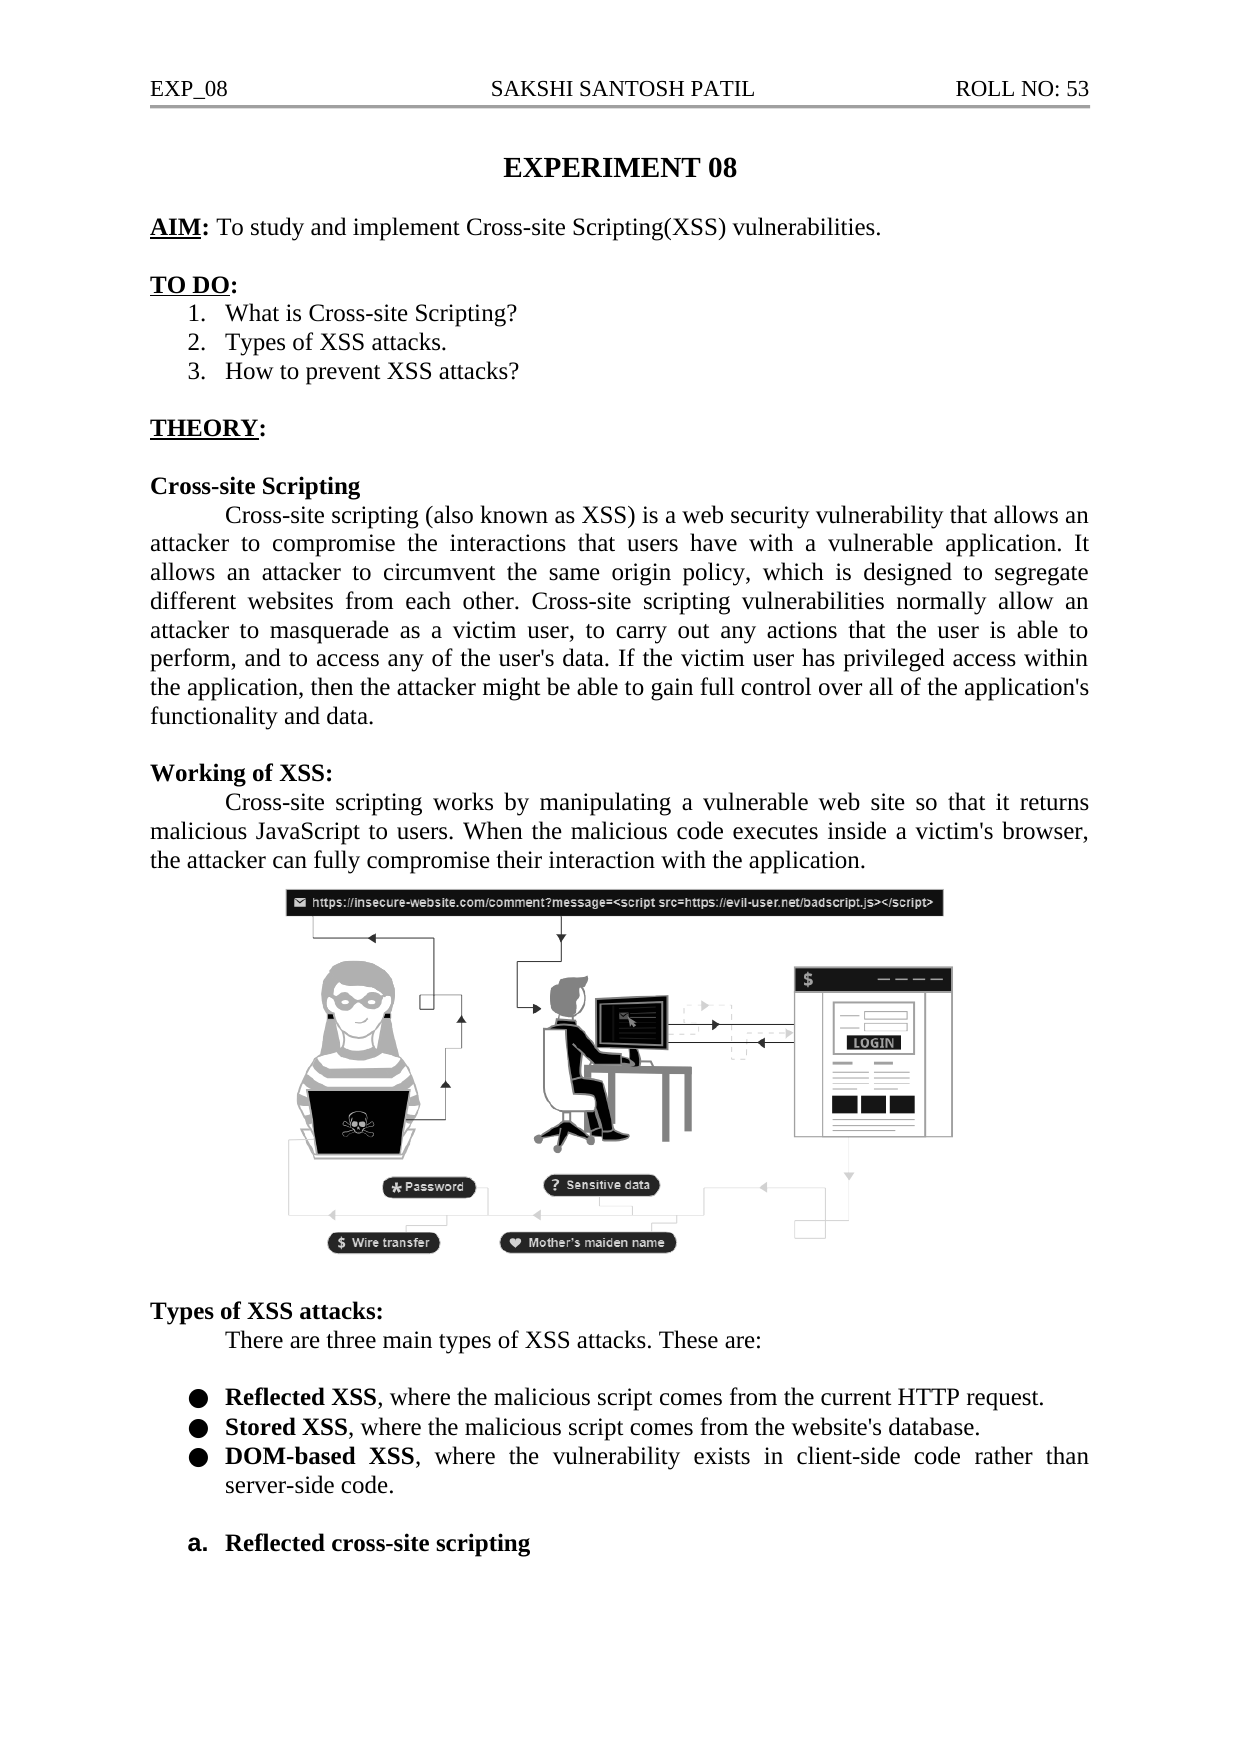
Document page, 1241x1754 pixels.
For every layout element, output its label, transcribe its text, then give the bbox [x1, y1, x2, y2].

text There are three main types of XSS attacks. These are: [150, 1325, 1090, 1354]
picture [270, 873, 971, 1268]
text AIM: To study and implement Cross-site Scripting(XSS) vulnerabilities. [150, 212, 1090, 241]
text Types of XSS attacks: [150, 1296, 1090, 1325]
text THEORY: [150, 413, 1090, 442]
text EXPERIMENT 08 [150, 150, 1090, 183]
list How to prevent XSS attacks? [187, 356, 1090, 385]
list Stored XSS, where the malicious script comes from the website's database. [187, 1412, 1090, 1441]
text Working of XSS: [150, 758, 1090, 787]
text Cross-site scripting works by manipulating a vulnerable web site so that it returns malicious JavaScript to users. When the malicious code executes inside a victim's browser, the attacker can fully compromise their interaction with the application. [150, 787, 1090, 873]
list What is Cross-site Scripting? [187, 298, 1090, 327]
text Cross-site Scripting [150, 471, 1090, 500]
list Reflected cross-site scripting [187, 1528, 1090, 1557]
text TO DO: [150, 270, 1090, 298]
list Types of XSS attacks. [187, 327, 1090, 356]
list DOM-based XSS, where the vulnerability exists in client-side code rather than server-side code. [187, 1441, 1090, 1499]
text Cross-site scripting (also known as XSS) is a web security vulnerability that allows an attacker to compromise the interactions that users have with a vulnerable application. It allows an attacker to circumvent the same origin policy, which is designed to segregate different websites from each other. Cross-site scripting vulnerabilities normally allow an attacker to masquerade as a victim user, to carry out any actions that the user is able to perform, and to access any of the user's data. If the victim user has privileged access within the application, then the attacker might be able to gain full control over all of the application's functionality and data. [150, 500, 1090, 730]
list Reflected XSS, where the malicious script comes from the current HTTP request. [187, 1382, 1090, 1412]
